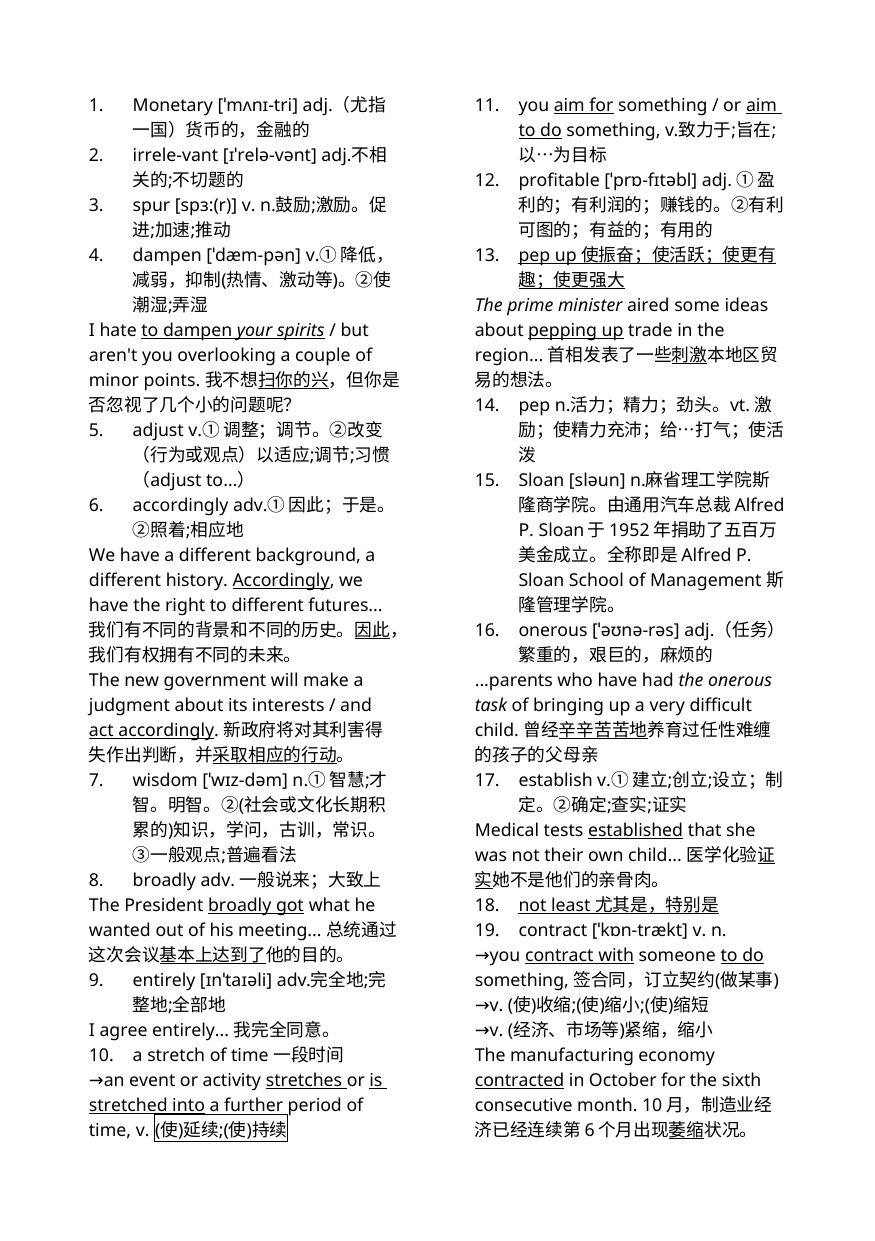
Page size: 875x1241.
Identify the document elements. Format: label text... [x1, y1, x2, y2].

text →you contract with someone to do something, 签合同，订立契约(做某事) [474, 941, 785, 991]
list pep n.活力；精力；劲头。vt. 激励；使精力充沛；给…打气；使活泼 [474, 391, 785, 466]
list dampen [ˈdæm-pən] v.①降低，减弱，抑制(热情、激动等)。②使潮湿;弄湿 [89, 241, 399, 316]
list establish v.①建立;创立;设立；制定。②确定;查实;证实 [474, 766, 785, 816]
list Sloan [sləun] n.麻省理工学院斯隆商学院。由通用汽车总裁Alfred P. Sloan于1952年捐助了五百万美金成立。全称即是Alfred P. Sloan School of Management 斯隆管理学院。 [474, 466, 785, 616]
text The prime minister aired some ideas about pepping up trade in the region... 首相发表了一些刺激本地区贸易的想法。 [474, 291, 785, 391]
list a stretch of time 一段时间 [89, 1041, 399, 1066]
text I agree entirely... 我完全同意。 [89, 1016, 399, 1041]
list you aim for something / or aim to do something, v.致力于;旨在;以…为目标 [474, 91, 785, 166]
text →v. (使)收缩;(使)缩小;(使)缩短 [474, 991, 785, 1016]
text The President broadly got what he wanted out of his meeting... 总统通过这次会议基本上达到了他的目的。 [89, 891, 399, 966]
list contract [ˈkɒn-trækt] v. n. [474, 916, 785, 941]
list not least 尤其是，特别是 [474, 891, 785, 916]
text The new government will make a judgment about its interests / and act accordingly. 新政府将对其利害得失作出判断，并采取相应的行动。 [89, 666, 399, 766]
list accordingly adv.①因此；于是。②照着;相应地 [89, 491, 399, 541]
list entirely [ɪnˈtaɪəli] adv.完全地;完整地;全部地 [89, 966, 399, 1016]
list pep up 使振奋；使活跃；使更有趣；使更强大 [474, 241, 785, 291]
text →v. (经济、市场等)紧缩，缩小 [474, 1016, 785, 1041]
text Medical tests established that she was not their own child... 医学化验证实她不是他们的亲骨肉。 [474, 816, 785, 891]
text →an event or activity stretches or is stretched into a further period of time, v. (使)延续;(使)持续 [89, 1066, 399, 1141]
text I hate to dampen your spirits / but aren't you overlooking a couple of minor points. 我不想扫你的兴，但你是否忽视了几个小的问题呢？ [89, 316, 399, 416]
list Monetary [ˈmʌnɪ-tri] adj.（尤指一国）货币的，金融的 [89, 91, 399, 141]
list onerous [ˈəʊnə-rəs] adj.（任务）繁重的，艰巨的，麻烦的 [474, 616, 785, 666]
list broadly adv. 一般说来；大致上 [89, 866, 399, 891]
list profitable [ˈprɒ-fɪtəbl] adj. ①盈利的；有利润的；赚钱的。②有利可图的；有益的；有用的 [474, 166, 785, 241]
list wisdom [ˈwɪz-dəm] n.①智慧;才智。明智。②(社会或文化长期积累的)知识，学问，古训，常识。③一般观点;普遍看法 [89, 766, 399, 866]
text We have a different background, a different history. Accordingly, we have the right to different futures... 我们有不同的背景和不同的历史。因此，我们有权拥有不同的未来。 [89, 541, 399, 666]
text ...parents who have had the onerous task of bringing up a very difficult child. 曾经辛辛苦苦地养育过任性难缠的孩子的父母亲 [474, 666, 785, 766]
text The manufacturing economy contracted in October for the sixth consecutive month. 10月，制造业经济已经连续第6个月出现萎缩状况。 [474, 1041, 785, 1141]
list irrele-vant [ɪˈrelə-vənt] adj.不相关的;不切题的 [89, 141, 399, 191]
list adjust v.①调整；调节。②改变（行为或观点）以适应;调节;习惯（adjust to…） [89, 416, 399, 491]
list spur [spɜ:(r)] v. n.鼓励;激励。促进;加速;推动 [89, 191, 399, 241]
